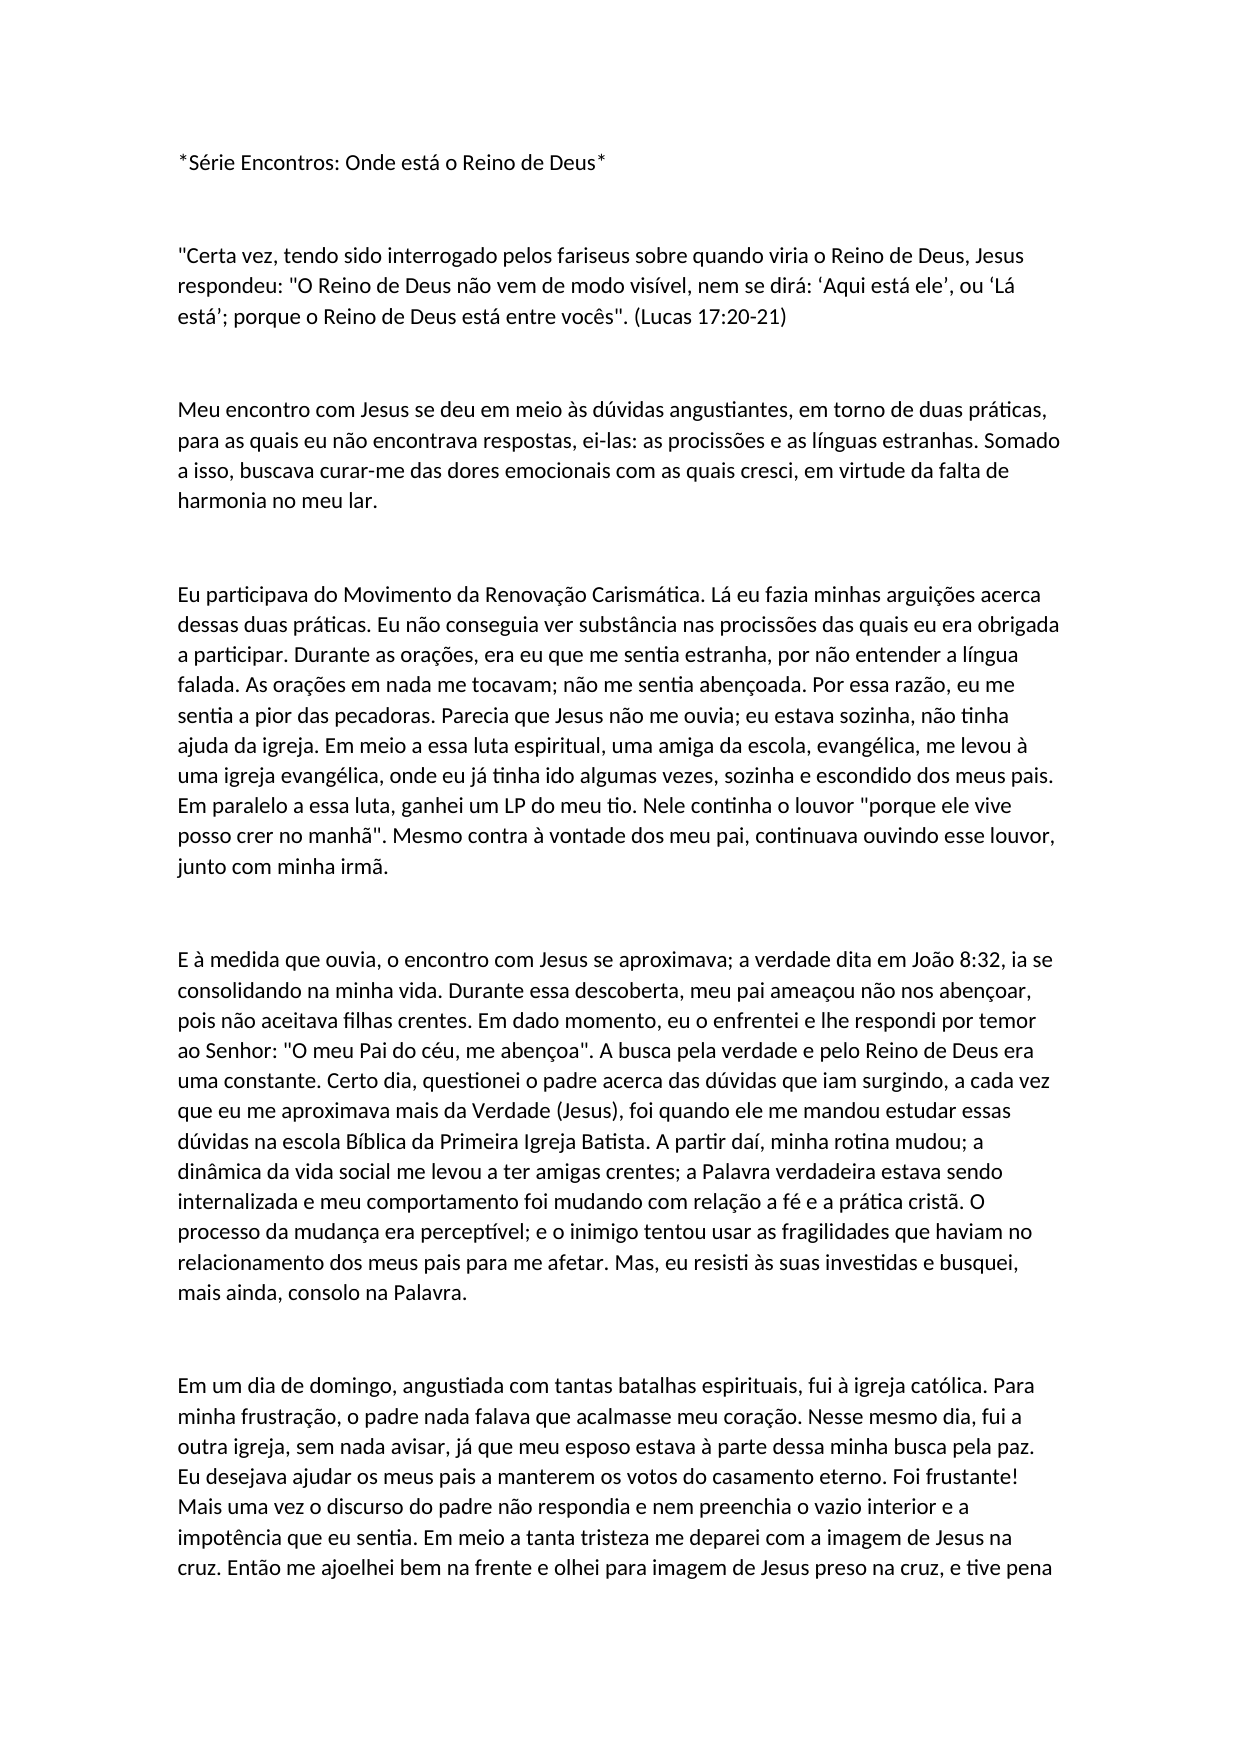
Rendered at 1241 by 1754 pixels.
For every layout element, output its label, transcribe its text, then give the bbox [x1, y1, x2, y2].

text Meu encontro com Jesus se deu em meio às dúvidas angustiantes, em torno de duas práticas, para as quais eu não encontrava respostas, ei-las: as procissões e as línguas estranhas. Somado a isso, buscava curar-me das dores emocionais com as quais cresci, em virtude da falta de harmonia no meu lar. [177, 396, 1063, 514]
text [177, 1372, 1063, 1581]
text "Certa vez, tendo sido interrogado pelos fariseus sobre quando viria o Reino de Deus, Jesus respondeu: "O Reino de Deus não vem de modo visível, nem se dirá: ‘Aqui está ele’, ou ‘Lá está’; porque o Reino de Deus está entre vocês". (Lucas 17:20-21) [177, 241, 1063, 330]
text *Série Encontros: Onde está o Reino de Deus* [177, 148, 1063, 176]
text E à medida que ouvia, o encontro com Jesus se aproximava; a verdade dita em João 8:32, ia se consolidando na minha vida. Durante essa descoberta, meu pai ameaçou não nos abençoar, pois não aceitava filhas crentes. Em dado momento, eu o enfrentei e lhe respondi por temor ao Senhor: "O meu Pai do céu, me abençoa". A busca pela verdade e pelo Reino de Deus era uma constante. Certo dia, questionei o padre acerca das dúvidas que iam surgindo, a cada vez que eu me aproximava mais da Verdade (Jesus), foi quando ele me mandou estudar essas dúvidas na escola Bíblica da Primeira Igreja Batista. A partir daí, minha rotina mudou; a dinâmica da vida social me levou a ter amigas crentes; a Palavra verdadeira estava sendo internalizada e meu comportamento foi mudando com relação a fé e a prática cristã. O processo da mudança era perceptível; e o inimigo tentou usar as fragilidades que haviam no relacionamento dos meus pais para me afetar. Mas, eu resisti às suas investidas e busquei, mais ainda, consolo na Palavra. [177, 946, 1063, 1306]
text Eu participava do Movimento da Renovação Carismática. Lá eu fazia minhas arguições acerca dessas duas práticas. Eu não conseguia ver substância nas procissões das quais eu era obrigada a participar. Durante as orações, era eu que me sentia estranha, por não entender a língua falada. As orações em nada me tocavam; não me sentia abençoada. Por essa razão, eu me sentia a pior das pecadoras. Parecia que Jesus não me ouvia; eu estava sozinha, não tinha ajuda da igreja. Em meio a essa luta espiritual, uma amiga da escola, evangélica, me levou à uma igreja evangélica, onde eu já tinha ido algumas vezes, sozinha e escondido dos meus pais. Em paralelo a essa luta, ganhei um LP do meu tio. Nele continha o louvor "porque ele vive posso crer no manhã". Mesmo contra à vontade dos meu pai, continuava ouvindo esse louvor, junto com minha irmã. [177, 580, 1063, 880]
